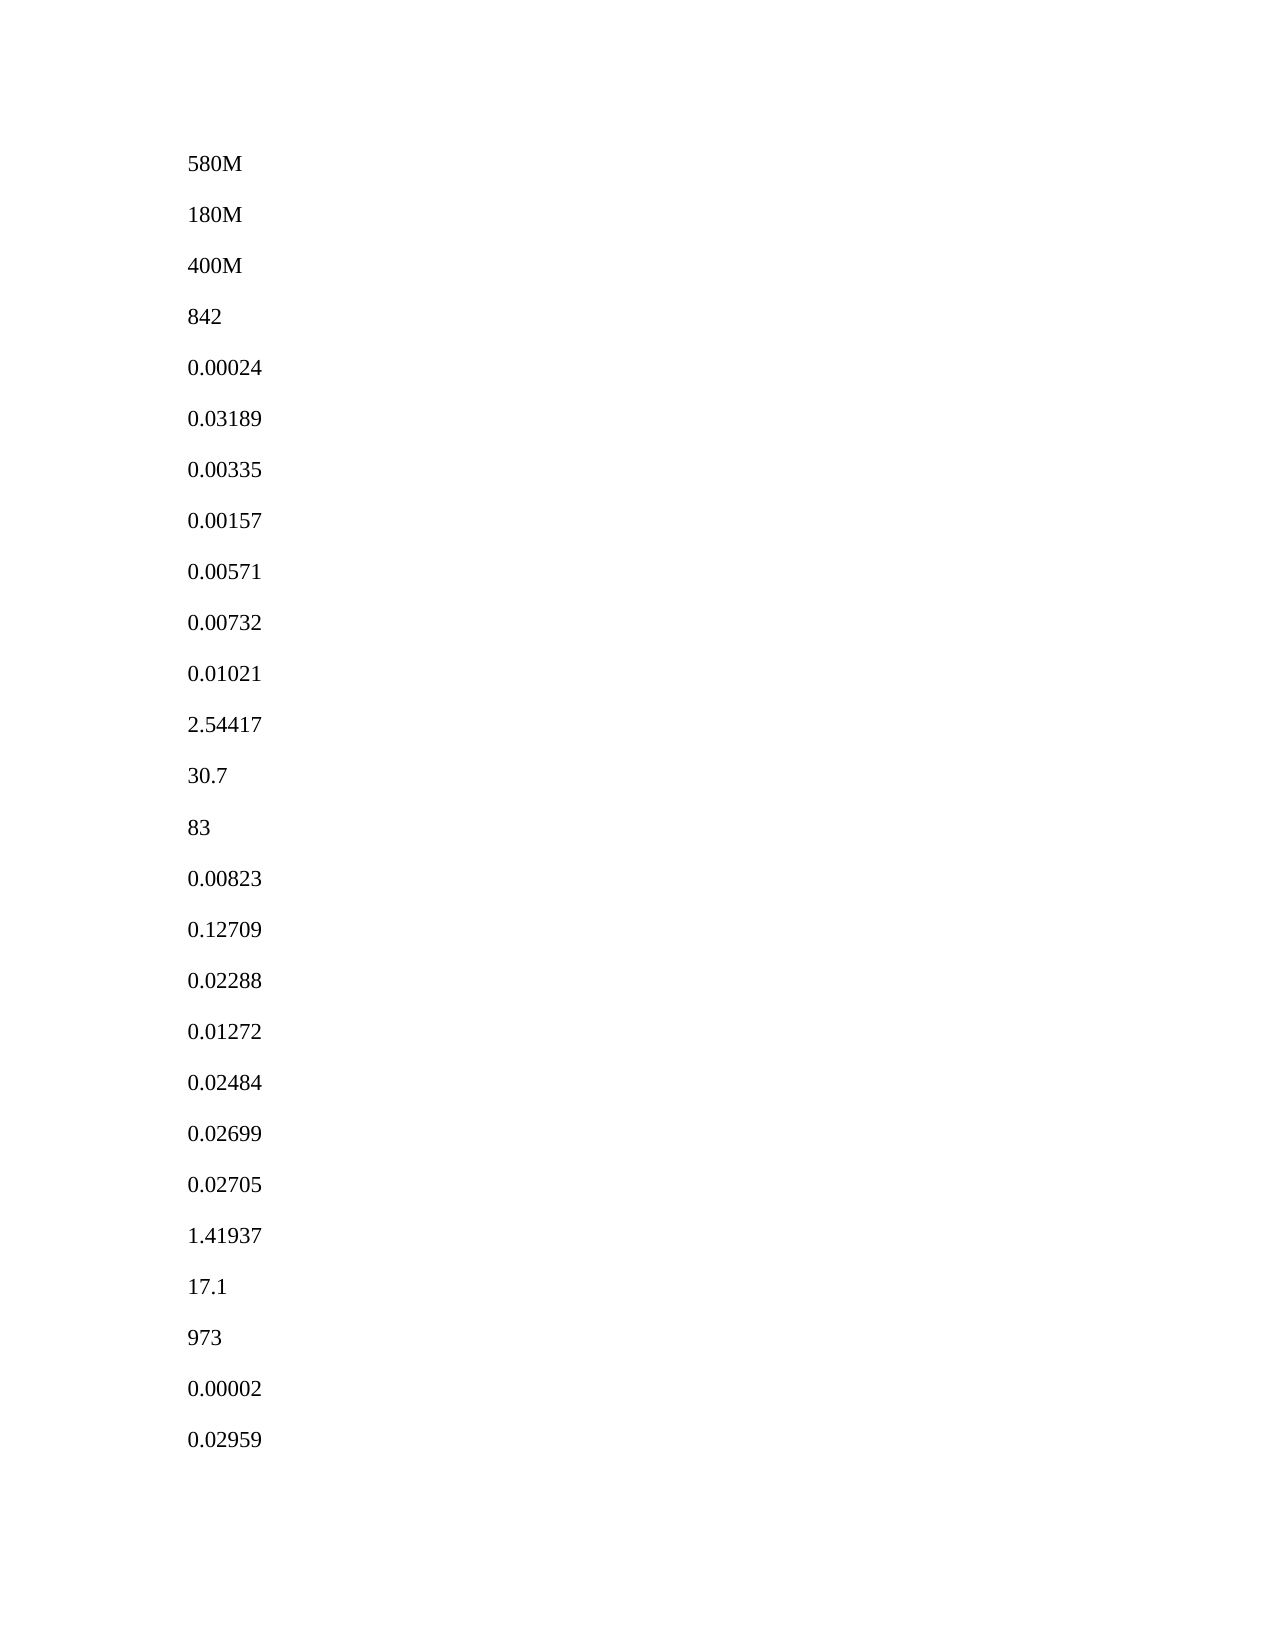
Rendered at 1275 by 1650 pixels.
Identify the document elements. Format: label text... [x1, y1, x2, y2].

table_cell 0.00732 [176, 609, 1076, 660]
table_cell 400M [176, 252, 1076, 303]
table_cell 83 [176, 814, 1076, 864]
table_cell 0.02484 [176, 1069, 1076, 1120]
table_header 580M [176, 150, 1076, 201]
table_cell 0.02959 [176, 1426, 1076, 1477]
table_cell 0.01021 [176, 660, 1076, 711]
table_cell 0.02699 [176, 1120, 1076, 1171]
table_cell 0.02705 [176, 1171, 1076, 1222]
table_cell 0.02288 [176, 967, 1076, 1018]
table_cell 0.00823 [176, 865, 1076, 916]
table_cell 0.03189 [176, 405, 1076, 456]
table_cell 0.00157 [176, 507, 1076, 558]
table_cell 2.54417 [176, 711, 1076, 762]
table_cell 0.00002 [176, 1375, 1076, 1426]
table_cell 180M [176, 201, 1076, 252]
table_cell 973 [176, 1324, 1076, 1375]
table_cell 0.12709 [176, 916, 1076, 967]
table_cell 0.00335 [176, 456, 1076, 507]
table_cell 1.41937 [176, 1222, 1076, 1273]
table_cell 0.01272 [176, 1018, 1076, 1069]
table_cell 842 [176, 303, 1076, 354]
table_cell 30.7 [176, 763, 1076, 813]
table_cell 17.1 [176, 1273, 1076, 1324]
table_cell 0.00571 [176, 558, 1076, 609]
table_cell 0.00024 [176, 354, 1076, 405]
